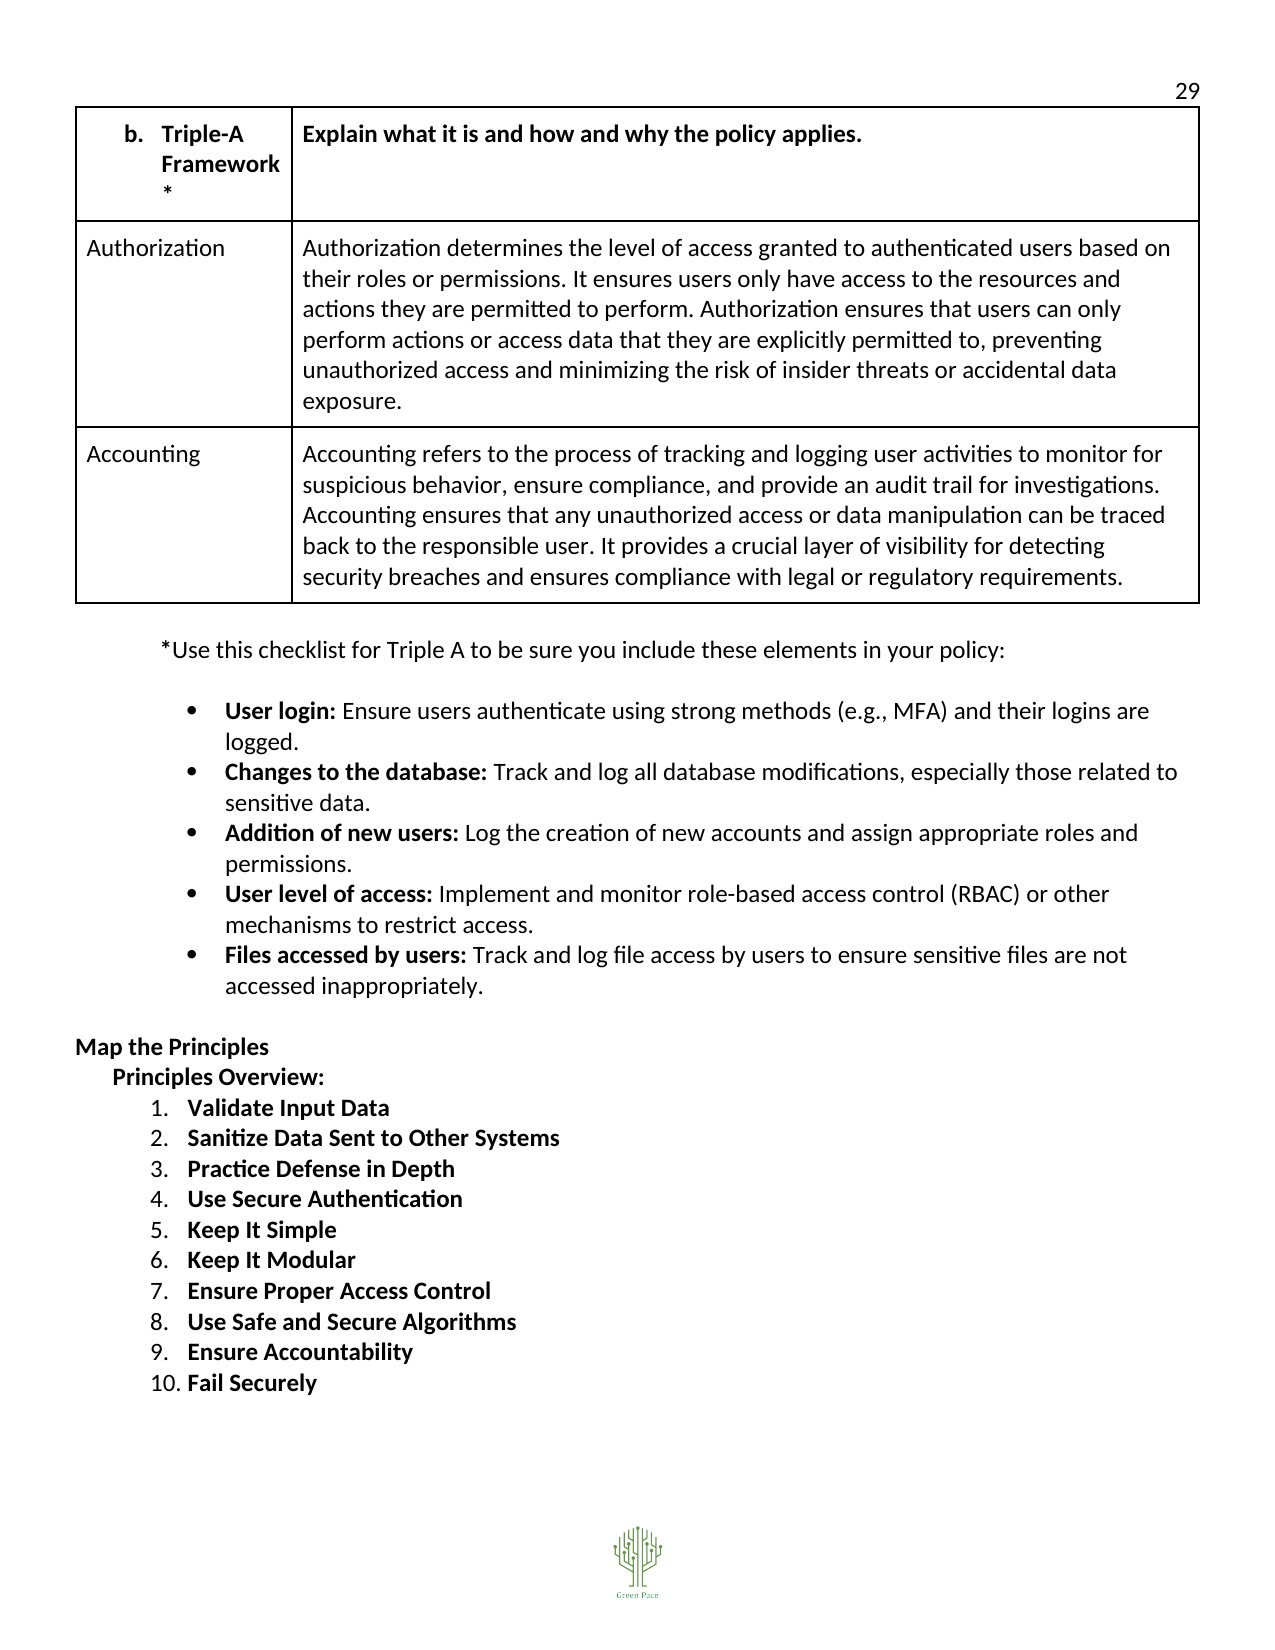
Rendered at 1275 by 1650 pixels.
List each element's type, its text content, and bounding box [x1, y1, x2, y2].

list Keep It Simple [150, 1214, 1200, 1244]
table_header Explain what it is and how and why the policy applies. [293, 108, 1198, 220]
list Ensure Proper Access Control [150, 1275, 1200, 1306]
list Changes to the database: Track and log all database modifications, especially those related to sensitive data. [187, 756, 1200, 817]
list User level of access: Implement and monitor role-based access control (RBAC) or other mechanisms to restrict access. [187, 878, 1200, 939]
text *Use this checklist for Triple A to be sure you include these elements in your policy: [159, 634, 1200, 665]
table_cell Accounting [77, 428, 291, 602]
picture [605, 1521, 670, 1606]
subtitle Map the Principles [75, 1031, 1200, 1061]
table_header Triple-A Framework* [77, 108, 291, 220]
text Principles Overview: [112, 1061, 1200, 1092]
list Files accessed by users: Track and log file access by users to ensure sensitive files are not accessed inappropriately. [187, 939, 1200, 1000]
table_cell Authorization [77, 222, 291, 426]
list Keep It Modular [150, 1244, 1200, 1275]
list Practice Defense in Depth [150, 1153, 1200, 1183]
list Fail Securely [150, 1367, 1200, 1397]
list Ensure Accountability [150, 1336, 1200, 1367]
list Use Secure Authentication [150, 1183, 1200, 1214]
table_cell Authorization determines the level of access granted to authenticated users based on their roles or permissions. It ensures users only have access to the resources and actions they are permitted to perform. Authorization ensures that users can only perform actions or access data that they are explicitly permitted to, preventing unauthorized access and minimizing the risk of insider threats or accidental data exposure. [293, 222, 1198, 426]
list User login: Ensure users authenticate using strong methods (e.g., MFA) and their logins are logged. [187, 695, 1200, 756]
list Use Safe and Secure Algorithms [150, 1306, 1200, 1336]
list Validate Input Data [150, 1092, 1200, 1122]
table_cell Accounting refers to the process of tracking and logging user activities to monitor for suspicious behavior, ensure compliance, and provide an audit trail for investigations. Accounting ensures that any unauthorized access or data manipulation can be traced back to the responsible user. It provides a crucial layer of visibility for detecting security breaches and ensures compliance with legal or regulatory requirements. [293, 428, 1198, 602]
list Addition of new users: Log the creation of new accounts and assign appropriate roles and permissions. [187, 817, 1200, 878]
list Sanitize Data Sent to Other Systems [150, 1122, 1200, 1153]
